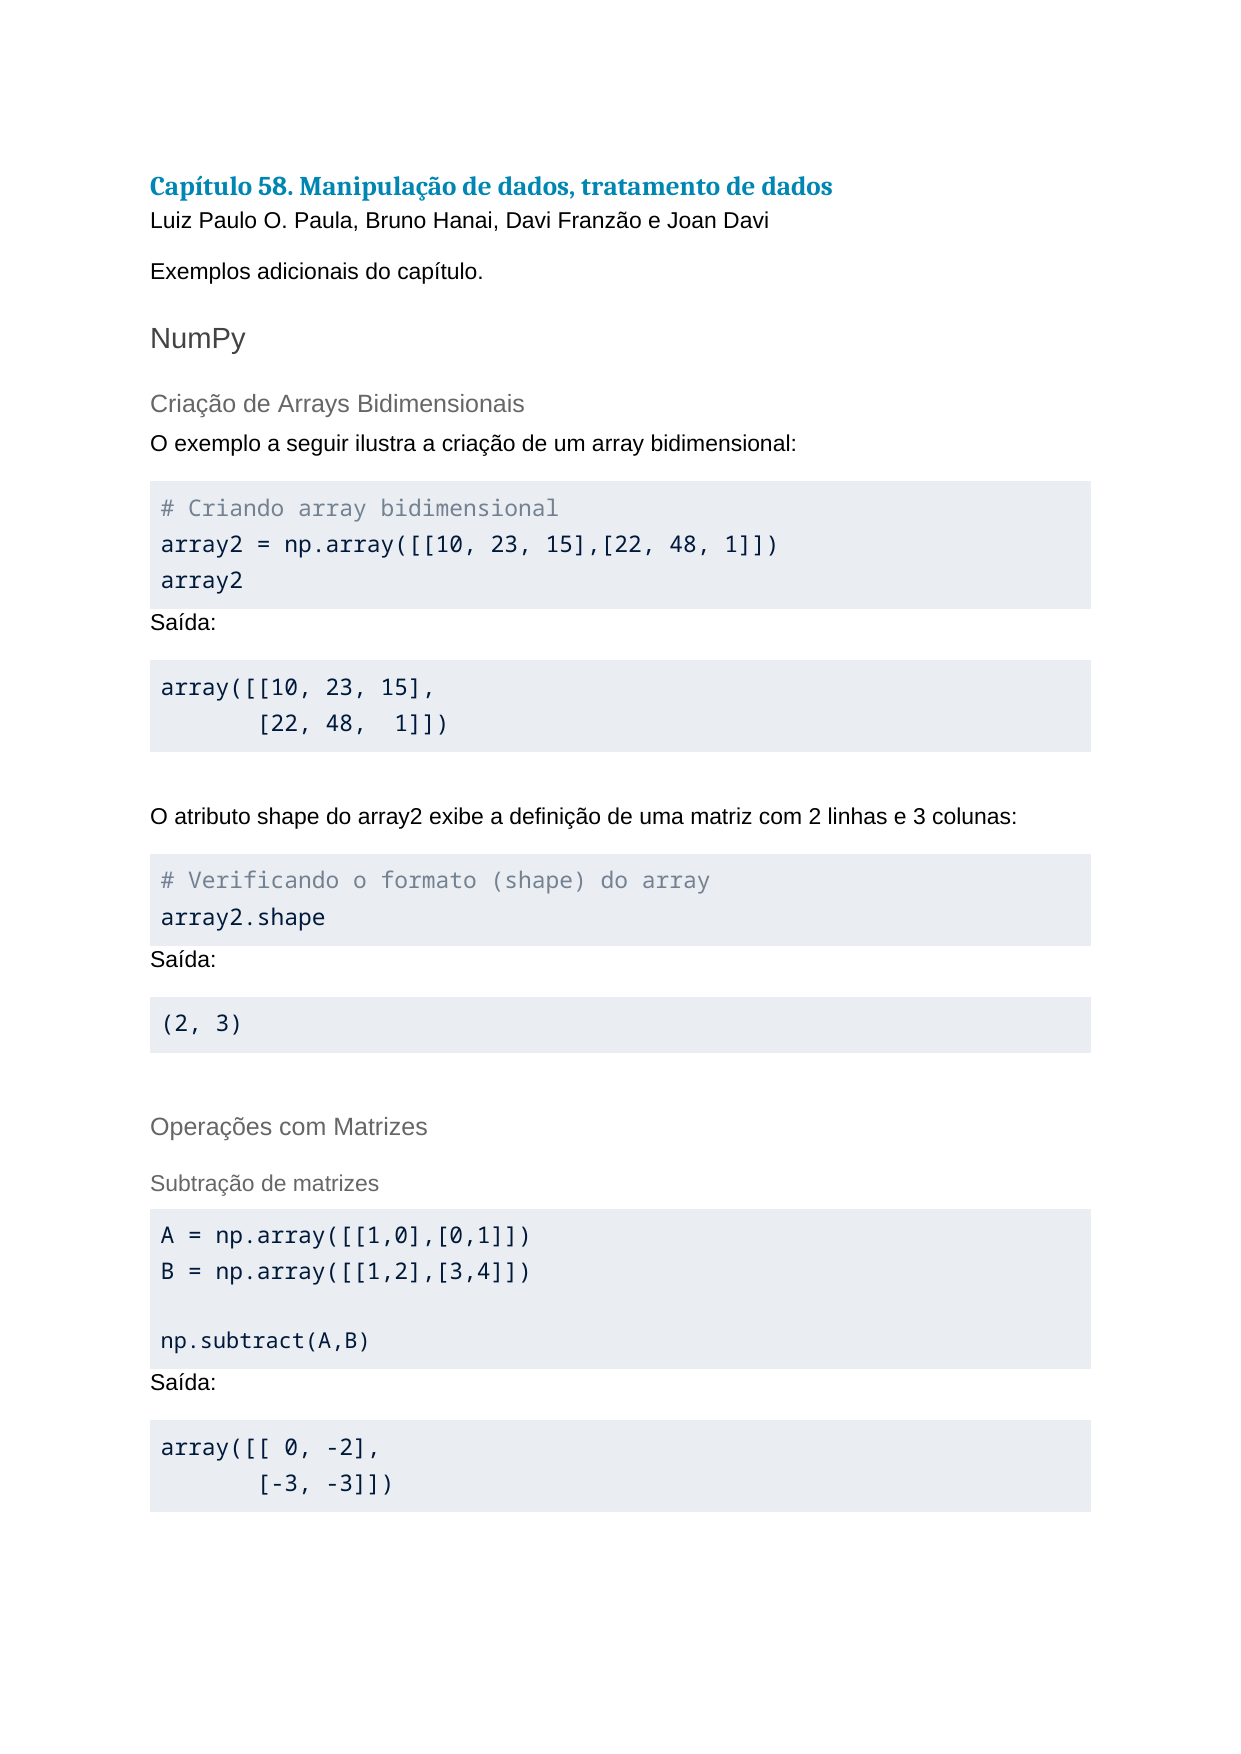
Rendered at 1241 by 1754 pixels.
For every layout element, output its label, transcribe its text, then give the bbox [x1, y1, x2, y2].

text O atributo shape do array2 exibe a definição de uma matriz com 2 linhas e 3 colunas: [150, 803, 1090, 829]
text Saída: [150, 609, 1090, 635]
table_header A = np.array([[1,0],[0,1]]) B = np.array([[1,2],[3,4]]) np.subtract(A,B) [150, 1209, 1091, 1369]
text Luiz Paulo O. Paula, Bruno Hanai, Davi Franzão e Joan Davi [150, 207, 1090, 233]
text Exemplos adicionais do capítulo. [150, 258, 1090, 284]
table_header # Verificando o formato (shape) do array array2.shape [150, 854, 1091, 946]
table_header array([[ 0, -2], [-3, -3]]) [150, 1420, 1091, 1512]
text Saída: [150, 946, 1090, 972]
subtitle NumPy [150, 321, 1090, 355]
table_header (2, 3) [150, 997, 1091, 1053]
text Saída: [150, 1369, 1090, 1396]
subtitle Capítulo 58. Manipulação de dados, tratamento de dados [150, 171, 1090, 202]
subtitle Subtração de matrizes [150, 1170, 1090, 1197]
subtitle Criação de Arrays Bidimensionais [150, 389, 1090, 418]
text O exemplo a seguir ilustra a criação de um array bidimensional: [150, 430, 1090, 457]
table_header array([[10, 23, 15], [22, 48, 1]]) [150, 660, 1091, 752]
table_header # Criando array bidimensional array2 = np.array([[10, 23, 15],[22, 48, 1]]) array2 [150, 481, 1091, 609]
subtitle Operações com Matrizes [150, 1112, 1090, 1141]
